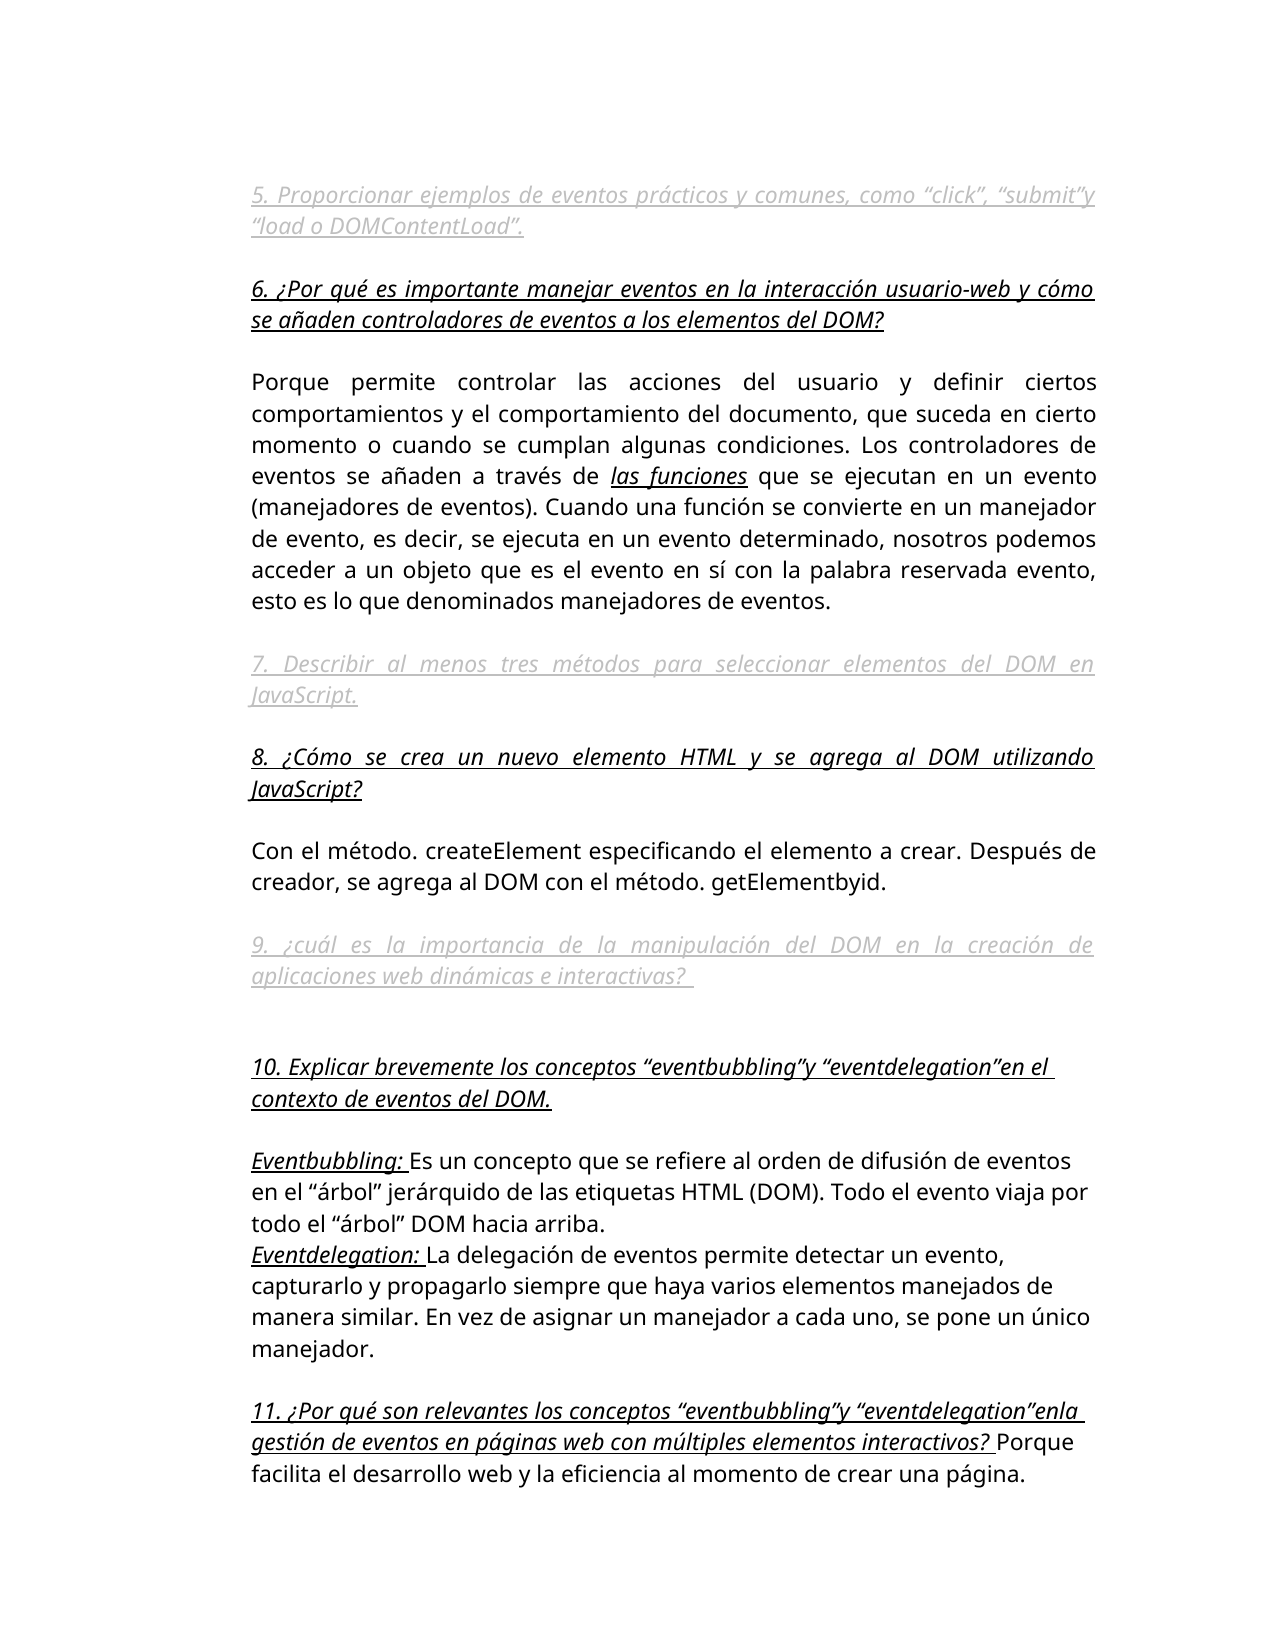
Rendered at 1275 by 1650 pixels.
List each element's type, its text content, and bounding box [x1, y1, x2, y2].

text 11. ¿Por qué son relevantes los conceptos “eventbubbling”y “eventdelegation”enla gestión de eventos en páginas web con múltiples elementos interactivos? Porque facilita el desarrollo web y la eficiencia al momento de crear una página. [251, 1395, 1098, 1489]
text 9. ¿cuál es la importancia de la manipulación del DOM en la creación de aplicaciones web dinámicas e interactivas? [251, 929, 1098, 991]
text 10. Explicar brevemente los conceptos “eventbubbling”y “eventdelegation”en el contexto de eventos del DOM. [251, 1051, 1098, 1114]
text 5. Proporcionar ejemplos de eventos prácticos y comunes, como “click”, “submit”y “load o DOMContentLoad”. [251, 179, 1098, 241]
text 6. ¿Por qué es importante manejar eventos en la interacción usuario-web y cómo se añaden controladores de eventos a los elementos del DOM? [251, 273, 1098, 335]
text Con el método. createElement especificando el elemento a crear. Después de creador, se agrega al DOM con el método. getElementbyid. [251, 835, 1098, 898]
text Eventbubbling: Es un concepto que se refiere al orden de difusión de eventos en el “árbol” jerárquido de las etiquetas HTML (DOM). Todo el evento viaja por todo el “árbol” DOM hacia arriba. [251, 1145, 1098, 1239]
text Porque permite controlar las acciones del usuario y definir ciertos comportamientos y el comportamiento del documento, que suceda en cierto momento o cuando se cumplan algunas condiciones. Los controladores de eventos se añaden a través de las funciones que se ejecutan en un evento (manejadores de eventos). Cuando una función se convierte en un manejador de evento, es decir, se ejecuta en un evento determinado, nosotros podemos acceder a un objeto que es el evento en sí con la palabra reservada evento, esto es lo que denominados manejadores de eventos. [251, 366, 1098, 616]
text 8. ¿Cómo se crea un nuevo elemento HTML y se agrega al DOM utilizando JavaScript? [251, 741, 1098, 804]
text Eventdelegation: La delegación de eventos permite detectar un evento, capturarlo y propagarlo siempre que haya varios elementos manejados de manera similar. En vez de asignar un manejador a cada uno, se pone un único manejador. [251, 1239, 1098, 1364]
text 7. Describir al menos tres métodos para seleccionar elementos del DOM en JavaScript. [251, 648, 1098, 710]
